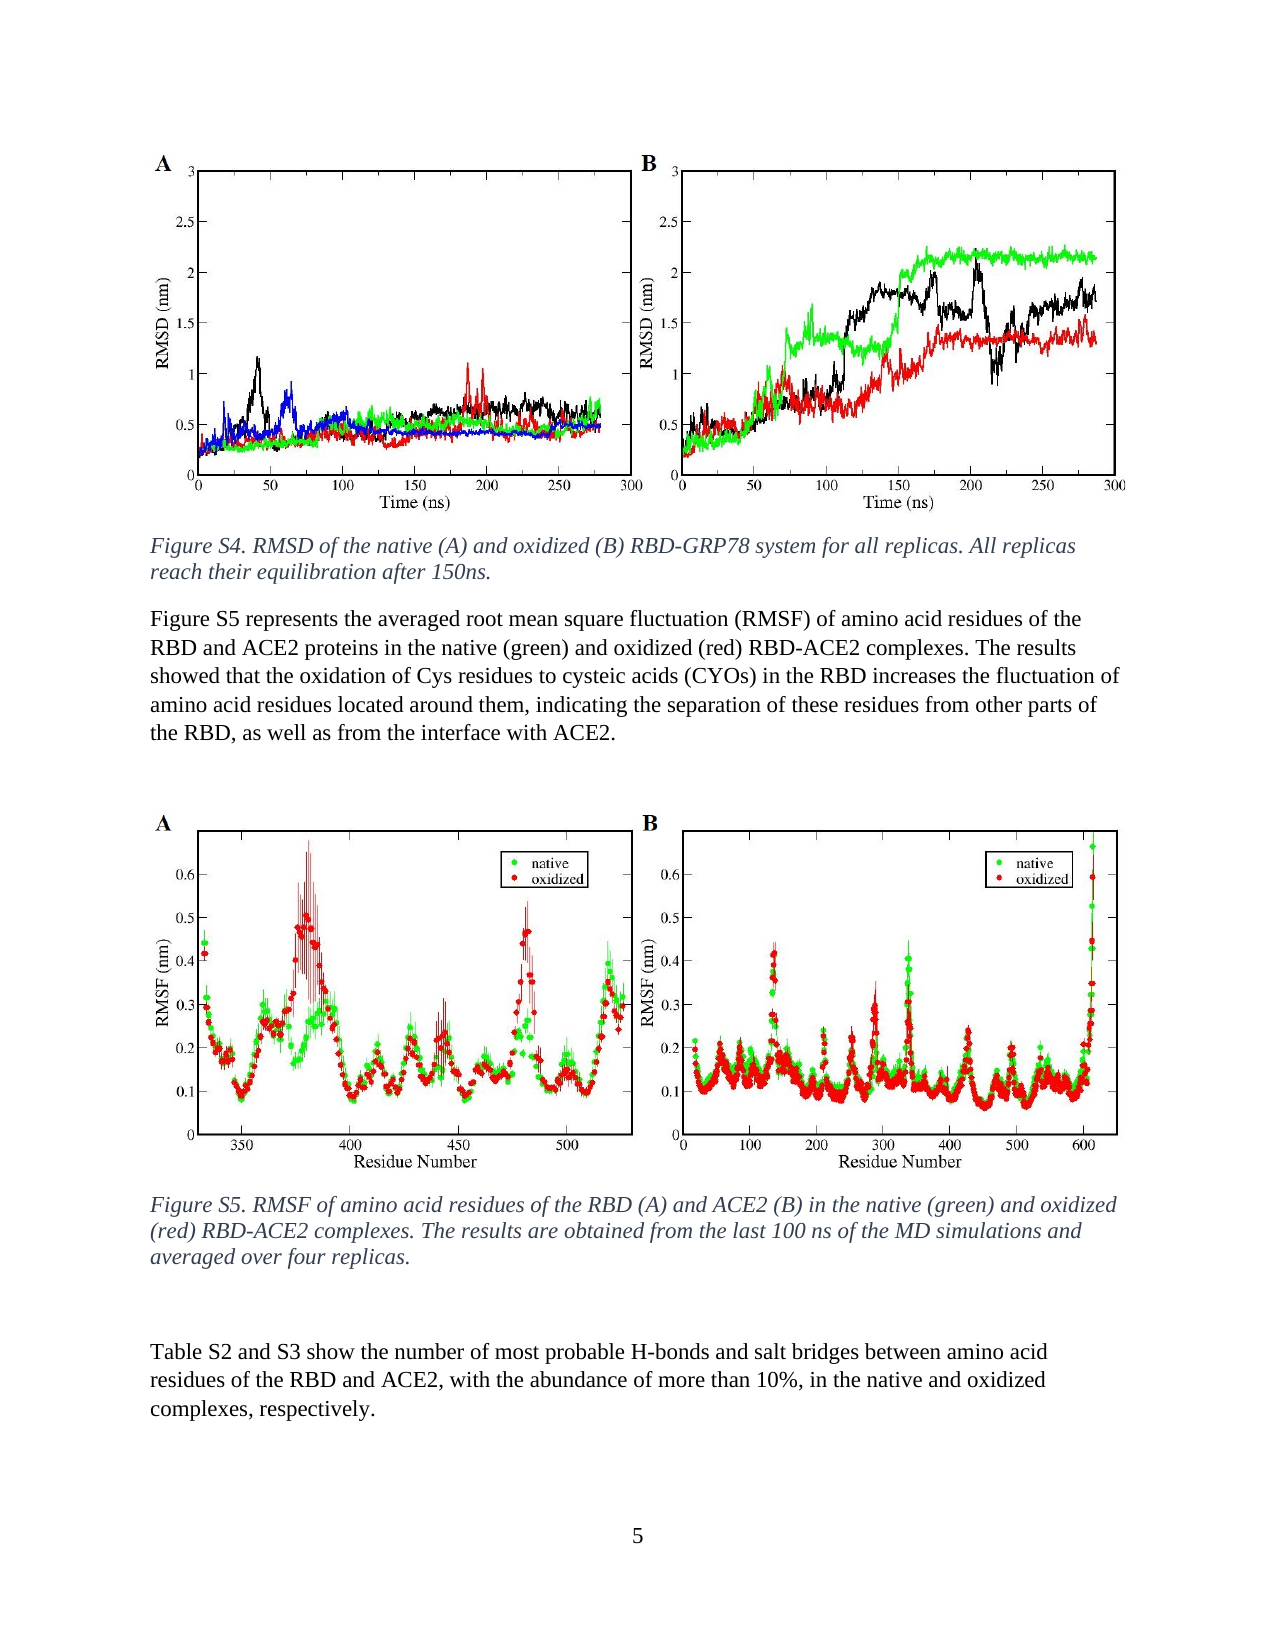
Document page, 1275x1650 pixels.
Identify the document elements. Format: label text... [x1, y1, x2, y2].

picture [150, 150, 1125, 514]
text Figure S5. RMSF of amino acid residues of the RBD (A) and ACE2 (B) in the native (green) and oxidized (red) RBD-ACE2 complexes. The results are obtained from the last 100 ns of the MD simulations and averaged over four replicas. [150, 1191, 1125, 1270]
text Figure S5 represents the averaged root mean square fluctuation (RMSF) of amino acid residues of the RBD and ACE2 proteins in the native (green) and oxidized (red) RBD-ACE2 complexes. The results showed that the oxidation of Cys residues to cysteic acids (CYOs) in the RBD increases the fluctuation of amino acid residues located around them, indicating the separation of these residues from other parts of the RBD, as well as from the interface with ACE2. [150, 605, 1125, 746]
text Figure S4. RMSD of the native (A) and oxidized (B) RBD-GRP78 system for all replicas. All replicas reach their equilibration after 150ns. [150, 532, 1125, 584]
text Table S2 and S3 show the number of most probable H-bonds and salt bridges between amino acid residues of the RBD and ACE2, with the abundance of more than 10%, in the native and oxidized complexes, respectively. [150, 1338, 1125, 1421]
picture [150, 809, 1125, 1172]
